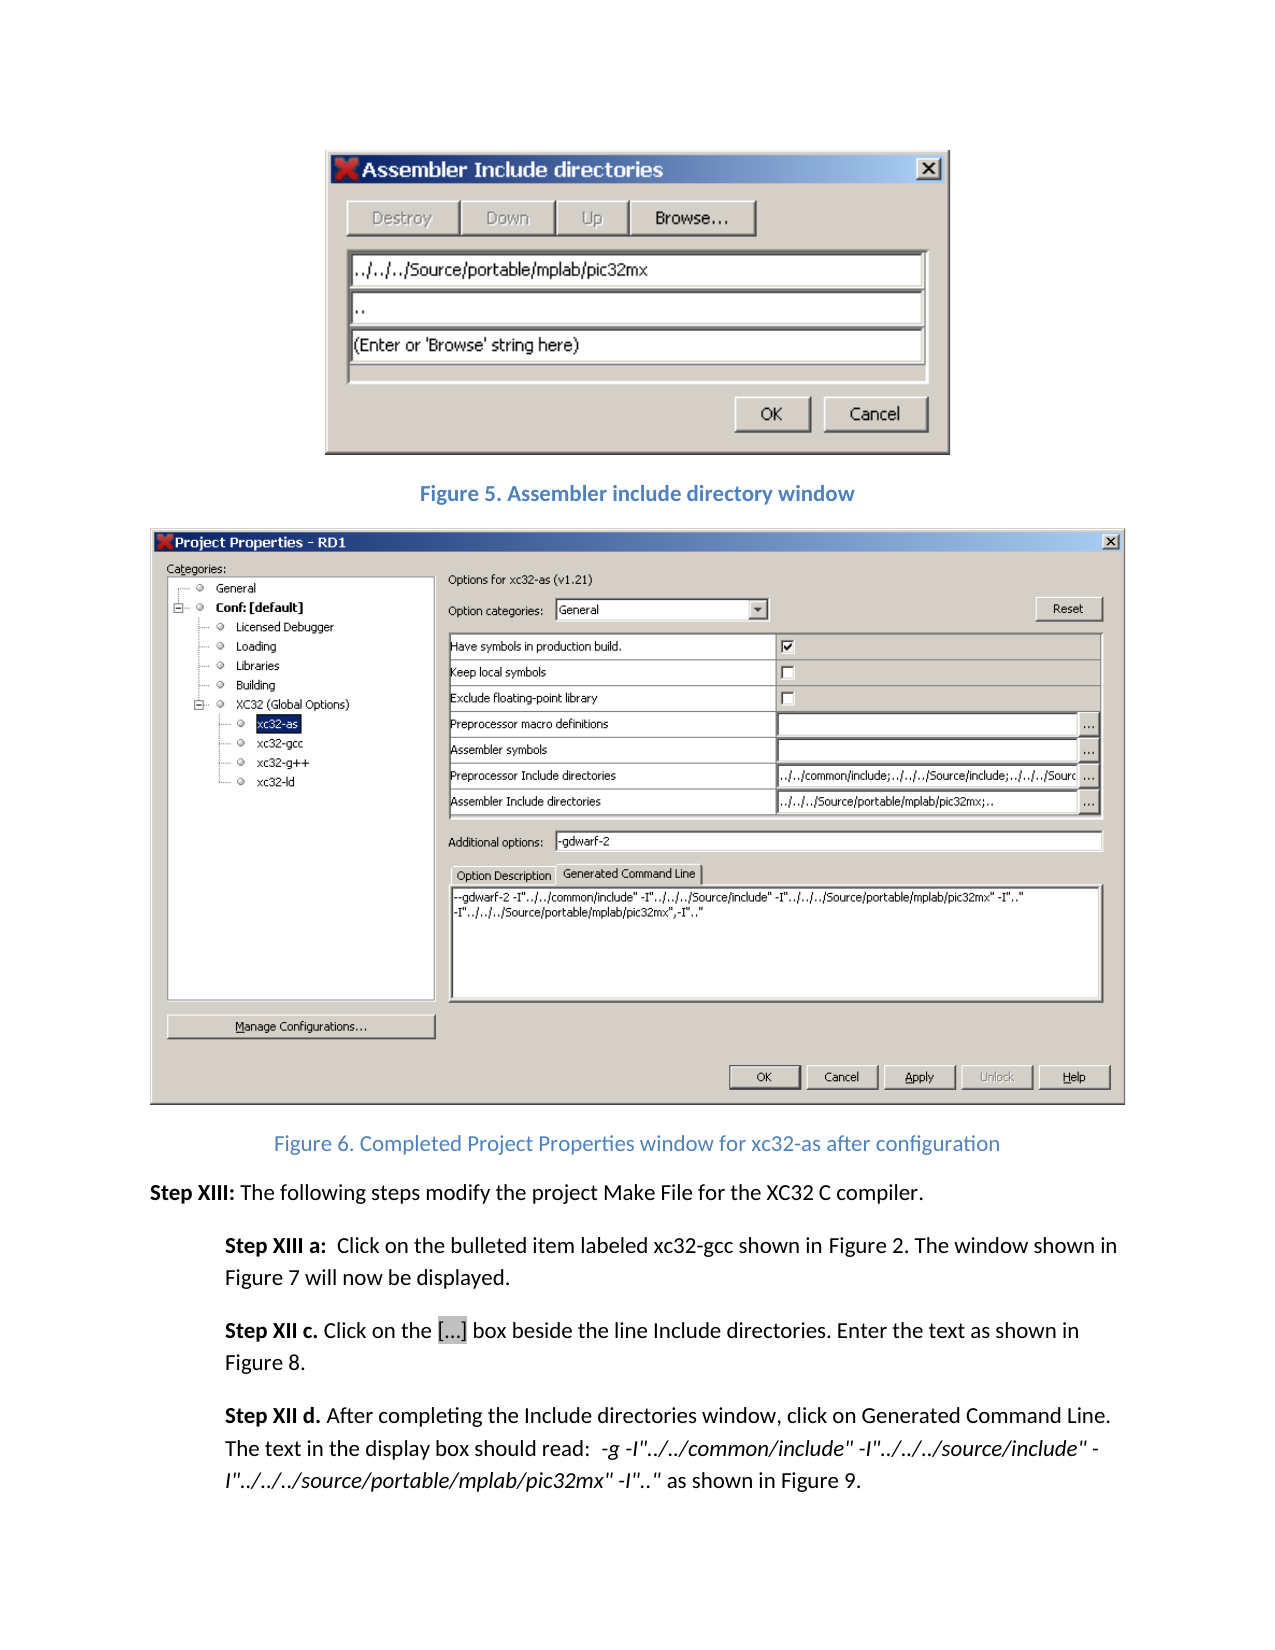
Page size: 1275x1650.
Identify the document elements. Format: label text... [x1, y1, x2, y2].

picture [150, 528, 1125, 1105]
picture [325, 150, 951, 455]
text Step XIII: The following steps modify the project Make File for the XC32 C compiler. [150, 1178, 1125, 1206]
text Step XIII a: Click on the bulleted item labeled xc32-gcc shown in Figure 2. The window shown in Figure 7 will now be displayed. [225, 1231, 1125, 1291]
text Figure 5. Assembler include directory window [150, 479, 1125, 507]
text Step XII d. After completing the Include directories window, click on Generated Command Line. The text in the display box should read: -g -I"../../common/include" -I"../../../source/include" -I"../../../source/portable/mplab/pic32mx" -I".." as shown in Figure 9. [225, 1401, 1125, 1494]
text Figure 6. Completed Project Properties window for xc32-as after configuration [150, 1129, 1125, 1157]
text Step XII c. Click on the […] box beside the line Include directories. Enter the text as shown in Figure 8. [225, 1316, 1125, 1376]
